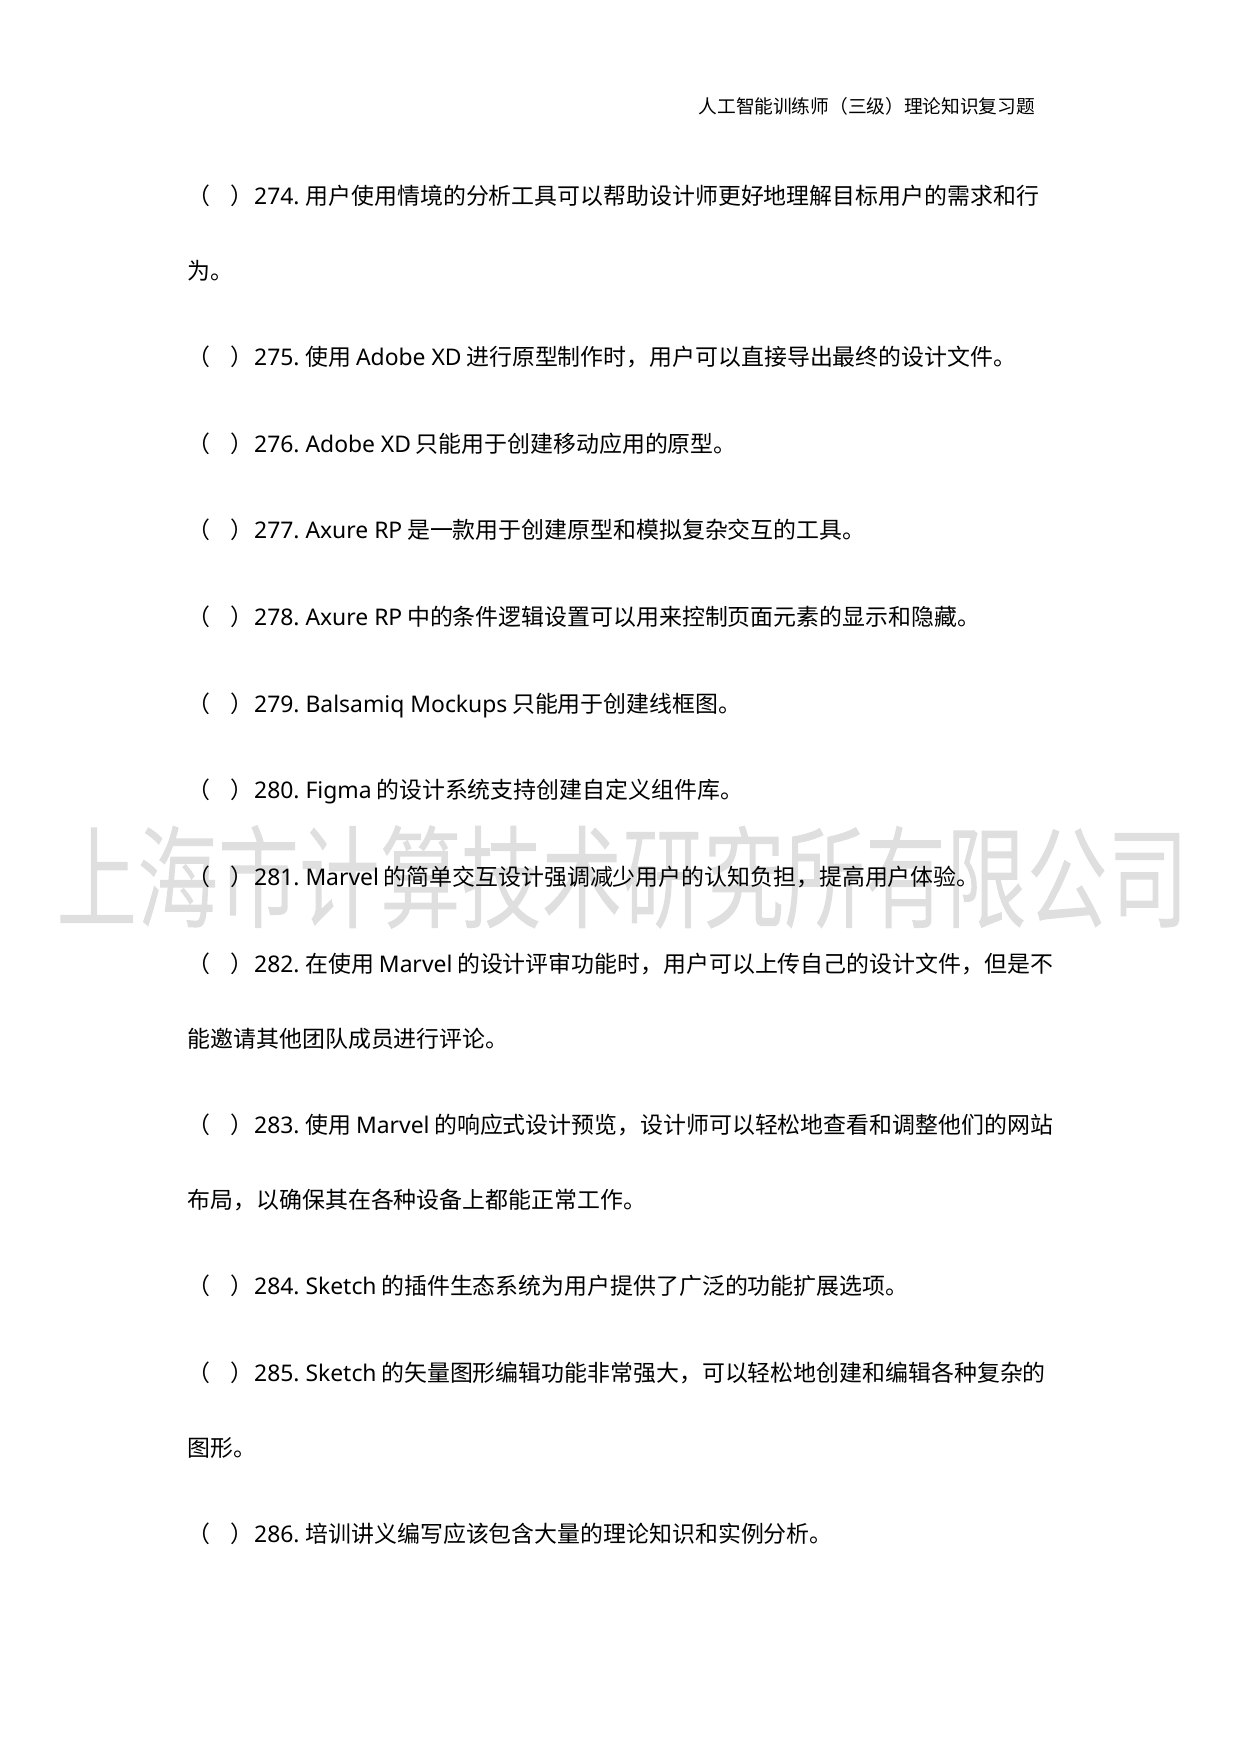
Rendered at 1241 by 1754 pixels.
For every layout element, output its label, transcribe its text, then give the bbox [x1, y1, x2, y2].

text （ ）276. Adobe XD只能用于创建移动应用的原型。 [187, 410, 1053, 475]
text （ ）285. Sketch的矢量图形编辑功能非常强大，可以轻松地创建和编辑各种复杂的图形。 [187, 1339, 1053, 1479]
text （ ）282. 在使用Marvel的设计评审功能时，用户可以上传自己的设计文件，但是不能邀请其他团队成员进行评论。 [187, 930, 1053, 1069]
text （ ）277. Axure RP是一款用于创建原型和模拟复杂交互的工具。 [187, 497, 1053, 562]
text （ ）281. Marvel的简单交互设计强调减少用户的认知负担，提高用户体验。 [187, 843, 1053, 908]
text （ ）280. Figma的设计系统支持创建自定义组件库。 [187, 757, 1053, 822]
text （ ）274. 用户使用情境的分析工具可以帮助设计师更好地理解目标用户的需求和行为。 [187, 162, 1053, 302]
text （ ）278. Axure RP中的条件逻辑设置可以用来控制页面元素的显示和隐藏。 [187, 583, 1053, 648]
text （ ）279. Balsamiq Mockups只能用于创建线框图。 [187, 670, 1053, 735]
text （ ）283. 使用Marvel的响应式设计预览，设计师可以轻松地查看和调整他们的网站布局，以确保其在各种设备上都能正常工作。 [187, 1091, 1053, 1231]
text （ ）284. Sketch的插件生态系统为用户提供了广泛的功能扩展选项。 [187, 1252, 1053, 1317]
text （ ）286. 培训讲义编写应该包含大量的理论知识和实例分析。 [187, 1500, 1053, 1565]
text （ ）275. 使用Adobe XD进行原型制作时，用户可以直接导出最终的设计文件。 [187, 323, 1053, 388]
